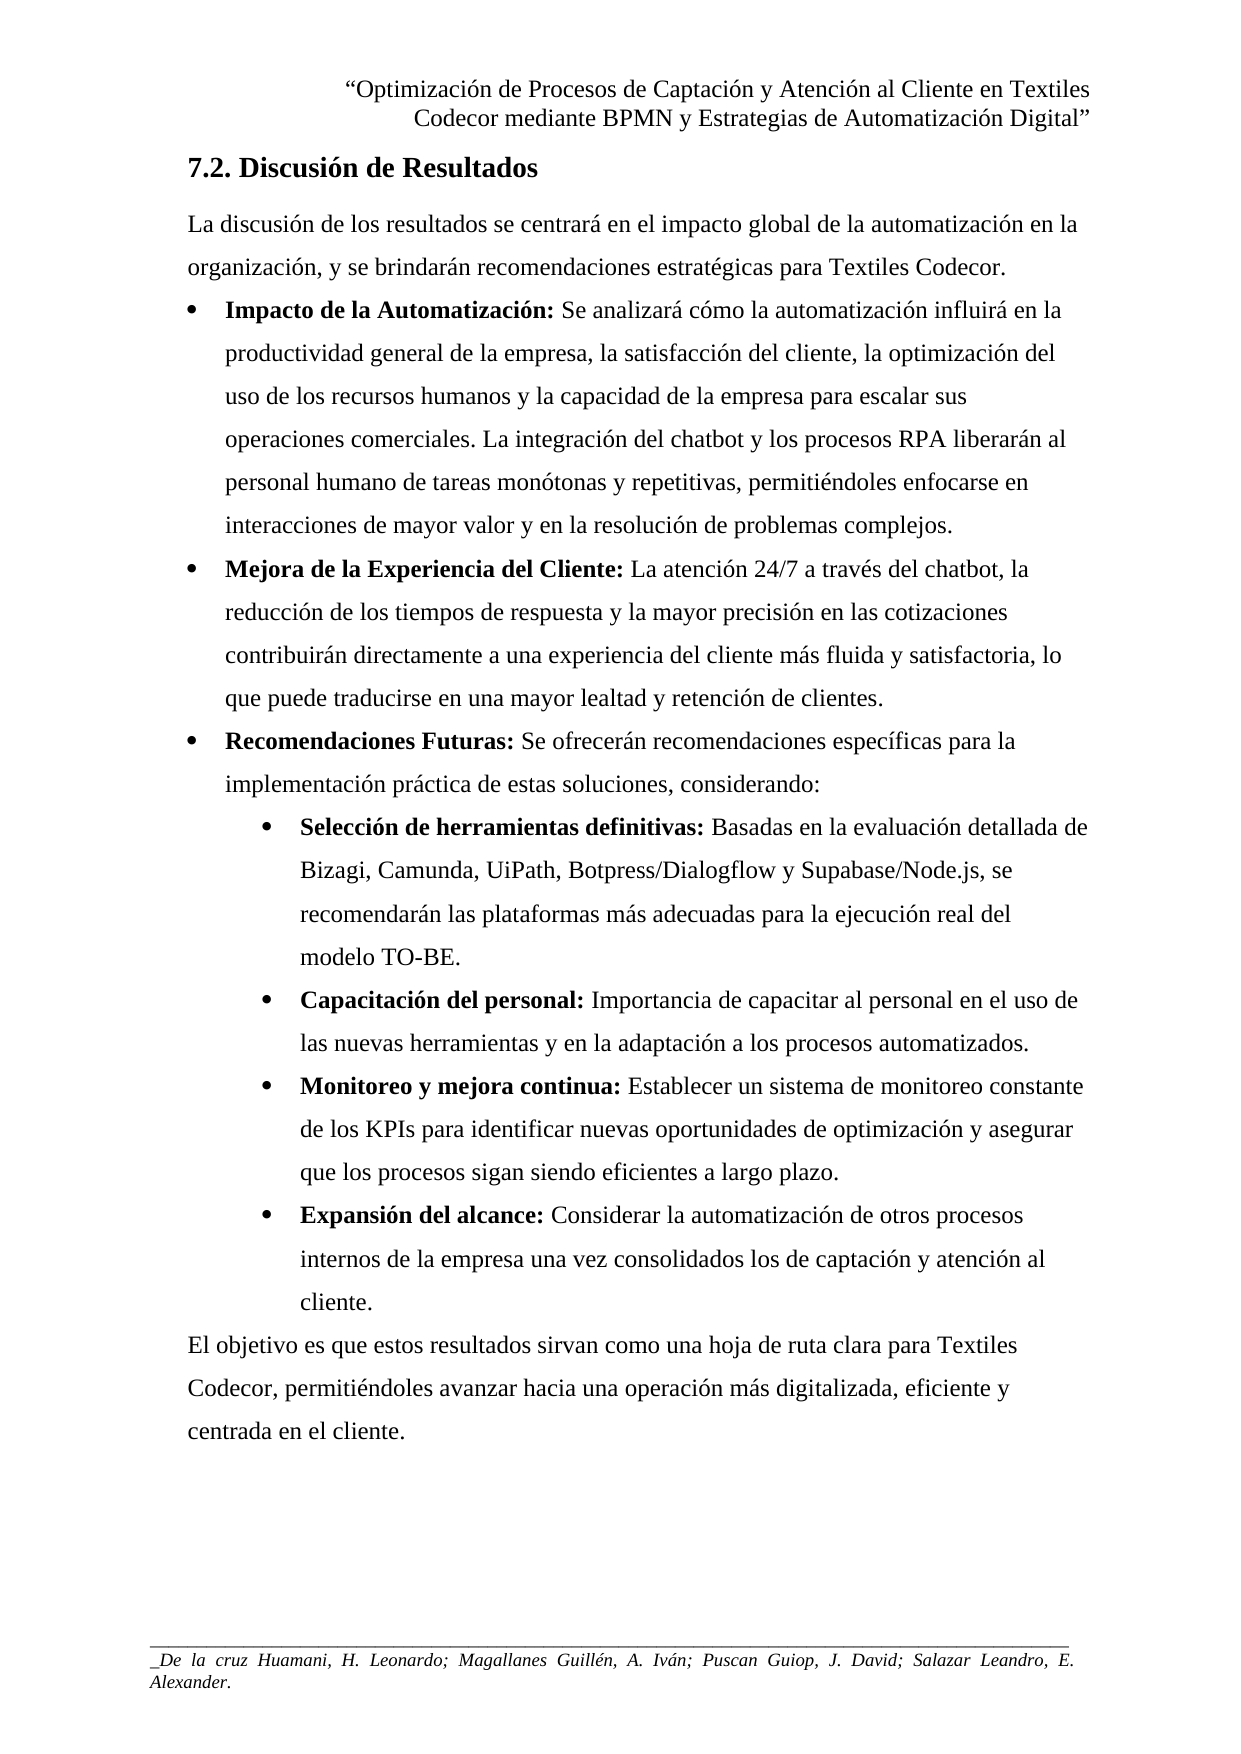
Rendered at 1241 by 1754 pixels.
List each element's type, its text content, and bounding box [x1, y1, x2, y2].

text La discusión de los resultados se centrará en el impacto global de la automatización en la organización, y se brindarán recomendaciones estratégicas para Textiles Codecor. [187, 209, 1090, 281]
subtitle 7.2. Discusión de Resultados [150, 150, 1090, 183]
list Selección de herramientas definitivas: Basadas en la evaluación detallada de Bizagi, Camunda, UiPath, Botpress/Dialogflow y Supabase/Node.js, se recomendarán las plataformas más adecuadas para la ejecución real del modelo TO-BE. [262, 812, 1090, 971]
list Impacto de la Automatización: Se analizará cómo la automatización influirá en la productividad general de la empresa, la satisfacción del cliente, la optimización del uso de los recursos humanos y la capacidad de la empresa para escalar sus operaciones comerciales. La integración del chatbot y los procesos RPA liberarán al personal humano de tareas monótonas y repetitivas, permitiéndoles enfocarse en interacciones de mayor valor y en la resolución de problemas complejos. [187, 295, 1090, 539]
list Expansión del alcance: Considerar la automatización de otros procesos internos de la empresa una vez consolidados los de captación y atención al cliente. [262, 1201, 1090, 1316]
list Monitoreo y mejora continua: Establecer un sistema de monitoreo constante de los KPIs para identificar nuevas oportunidades de optimización y asegurar que los procesos sigan siendo eficientes a largo plazo. [262, 1071, 1090, 1186]
list Capacitación del personal: Importancia de capacitar al personal en el uso de las nuevas herramientas y en la adaptación a los procesos automatizados. [262, 985, 1090, 1057]
list Recomendaciones Futuras: Se ofrecerán recomendaciones específicas para la implementación práctica de estas soluciones, considerando: [187, 726, 1090, 798]
text El objetivo es que estos resultados sirvan como una hoja de ruta clara para Textiles Codecor, permitiéndoles avanzar hacia una operación más digitalizada, eficiente y centrada en el cliente. [187, 1330, 1090, 1445]
list Mejora de la Experiencia del Cliente: La atención 24/7 a través del chatbot, la reducción de los tiempos de respuesta y la mayor precisión en las cotizaciones contribuirán directamente a una experiencia del cliente más fluida y satisfactoria, lo que puede traducirse en una mayor lealtad y retención de clientes. [187, 554, 1090, 712]
